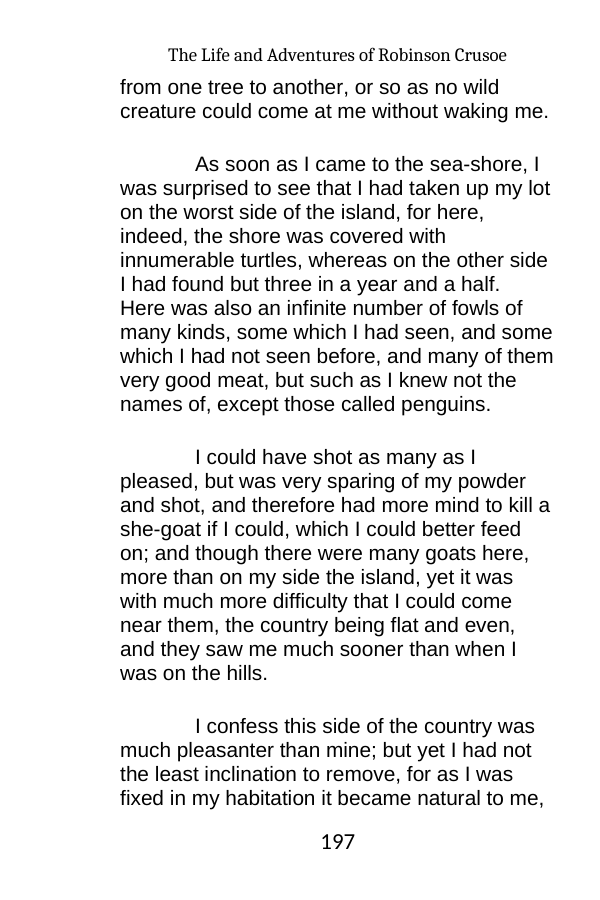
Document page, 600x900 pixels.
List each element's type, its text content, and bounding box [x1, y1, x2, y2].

text As soon as I came to the sea-shore, I was surprised to see that I had taken up my lot on the worst side of the island, for here, indeed, the shore was covered with innumerable turtles, whereas on the other side I had found but three in a year and a half. Here was also an infinite number of fowls of many kinds, some which I had seen, and some which I had not seen before, and many of them very good meat, but such as I knew not the names of, except those called penguins. [120, 152, 555, 416]
text I could have shot as many as I pleased, but was very sparing of my powder and shot, and therefore had more mind to kill a she-goat if I could, which I could better feed on; and though there were many goats here, more than on my side the island, yet it was with much more difficulty that I could come near them, the country being flat and even, and they saw me much sooner than when I was on the hills. [120, 445, 555, 684]
